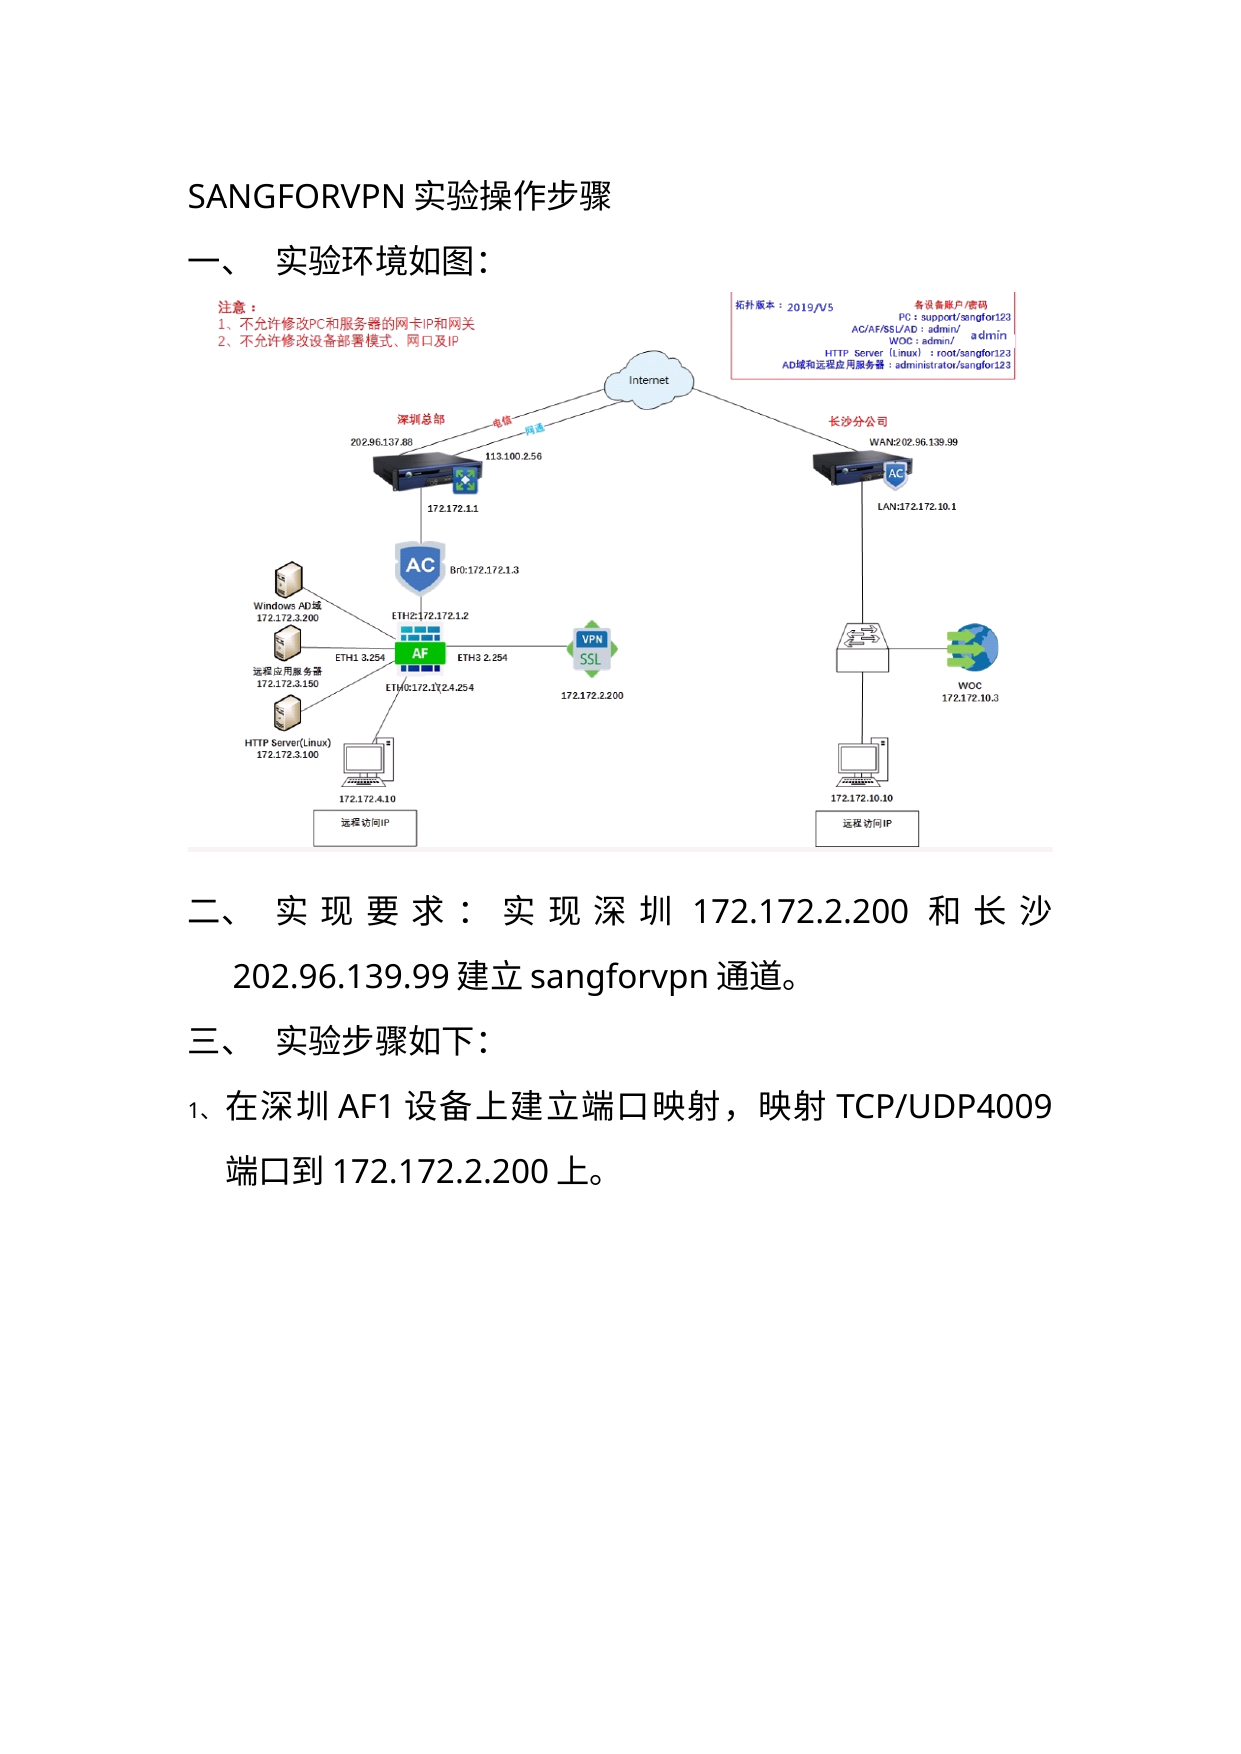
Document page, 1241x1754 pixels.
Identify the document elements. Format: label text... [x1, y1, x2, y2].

picture [187, 292, 1053, 852]
list 实验步骤如下： [187, 1007, 1053, 1072]
text SANGFORVPN实验操作步骤 [187, 162, 1053, 227]
list 实现要求：实现深圳172.172.2.200和长沙202.96.139.99建立sangforvpn通道。 [187, 877, 1053, 1007]
list 实验环境如图： [187, 227, 1053, 292]
list 在深圳AF1设备上建立端口映射，映射TCP/UDP4009端口到172.172.2.200上。 [187, 1072, 1053, 1202]
